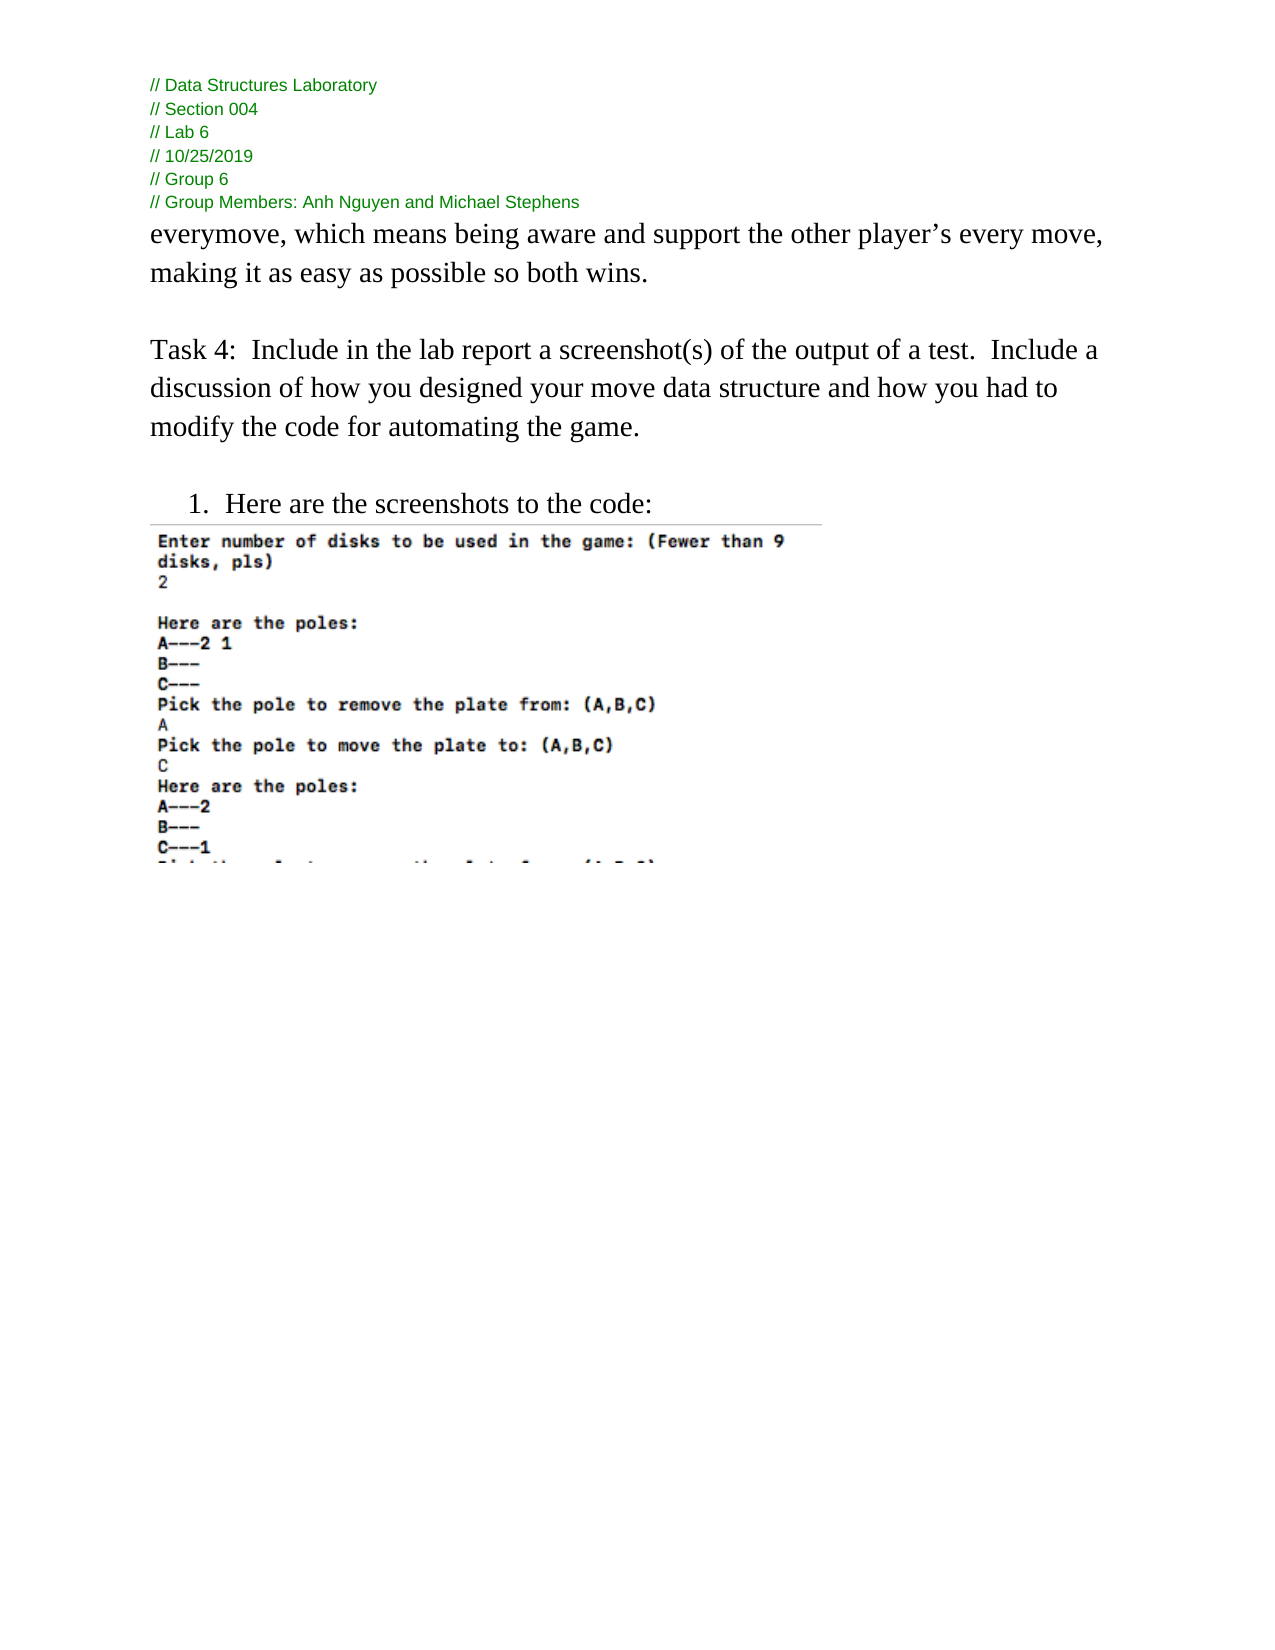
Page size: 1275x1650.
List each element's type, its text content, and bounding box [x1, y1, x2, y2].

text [150, 216, 1125, 288]
list Here are the screenshots to the code: [187, 486, 1125, 520]
text Task 4: Include in the lab report a screenshot(s) of the output of a test. Include a discussion of how you designed your move data structure and how you had to modify the code for automating the game. [150, 332, 1125, 443]
picture [150, 524, 822, 863]
